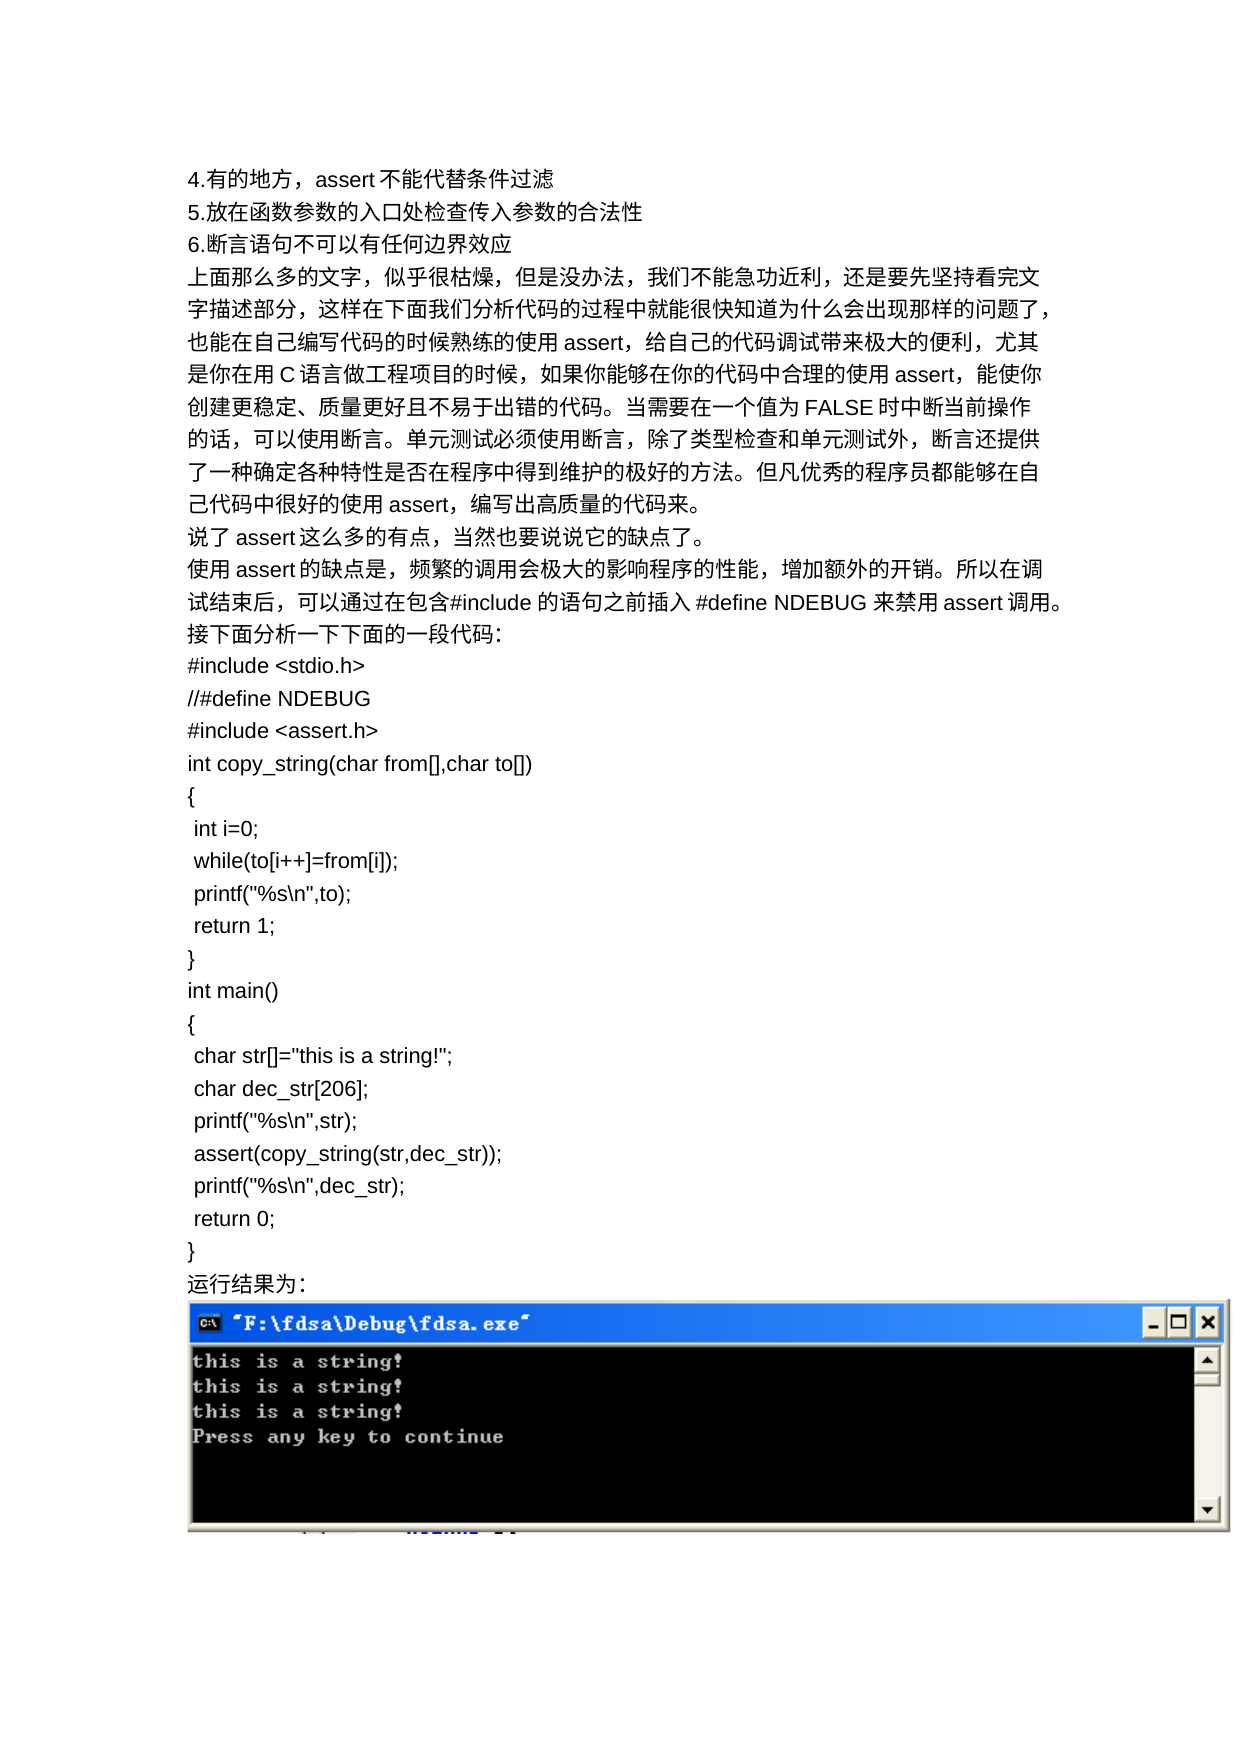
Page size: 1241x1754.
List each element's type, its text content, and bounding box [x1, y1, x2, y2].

text printf("%s\n",dec_str); [187, 1169, 1053, 1202]
text 6.断言语句不可以有任何边界效应 [187, 227, 1053, 259]
text 上面那么多的文字，似乎很枯燥，但是没办法，我们不能急功近利，还是要先坚持看完文字描述部分，这样在下面我们分析代码的过程中就能很快知道为什么会出现那样的问题了，也能在自己编写代码的时候熟练的使用assert，给自己的代码调试带来极大的便利，尤其是你在用C语言做工程项目的时候，如果你能够在你的代码中合理的使用assert，能使你创建更稳定、质量更好且不易于出错的代码。当需要在一个值为FALSE时中断当前操作的话，可以使用断言。单元测试必须使用断言，除了类型检查和单元测试外，断言还提供了一种确定各种特性是否在程序中得到维护的极好的方法。但凡优秀的程序员都能够在自己代码中很好的使用assert，编写出高质量的代码来。 [187, 259, 1053, 519]
text 使用assert的缺点是，频繁的调用会极大的影响程序的性能，增加额外的开销。所以在调试结束后，可以通过在包含#include 的语句之前插入 #define NDEBUG 来禁用assert调用。 [187, 552, 1053, 617]
text return 0; } [187, 1202, 1053, 1267]
picture [187, 1299, 1232, 1534]
text assert(copy_string(str,dec_str)); [187, 1137, 1053, 1169]
text int copy_string(char from[],char to[]) { int i=0; while(to[i++]=from[i]); [187, 747, 1053, 877]
text return 1; } [187, 909, 1053, 974]
text 运行结果为： [187, 1267, 1053, 1299]
text printf("%s\n",to); [187, 877, 1053, 909]
text printf("%s\n",str); [187, 1104, 1053, 1137]
text 接下面分析一下下面的一段代码： [187, 617, 1053, 649]
text #include <stdio.h> //#define NDEBUG #include <assert.h> [187, 649, 1053, 747]
text 说了assert这么多的有点，当然也要说说它的缺点了。 [187, 519, 1053, 552]
text 5.放在函数参数的入口处检查传入参数的合法性 [187, 194, 1053, 227]
text int main() { char str[]="this is a string!"; char dec_str[206]; [187, 974, 1053, 1104]
text 4.有的地方，assert不能代替条件过滤 [187, 162, 1053, 194]
